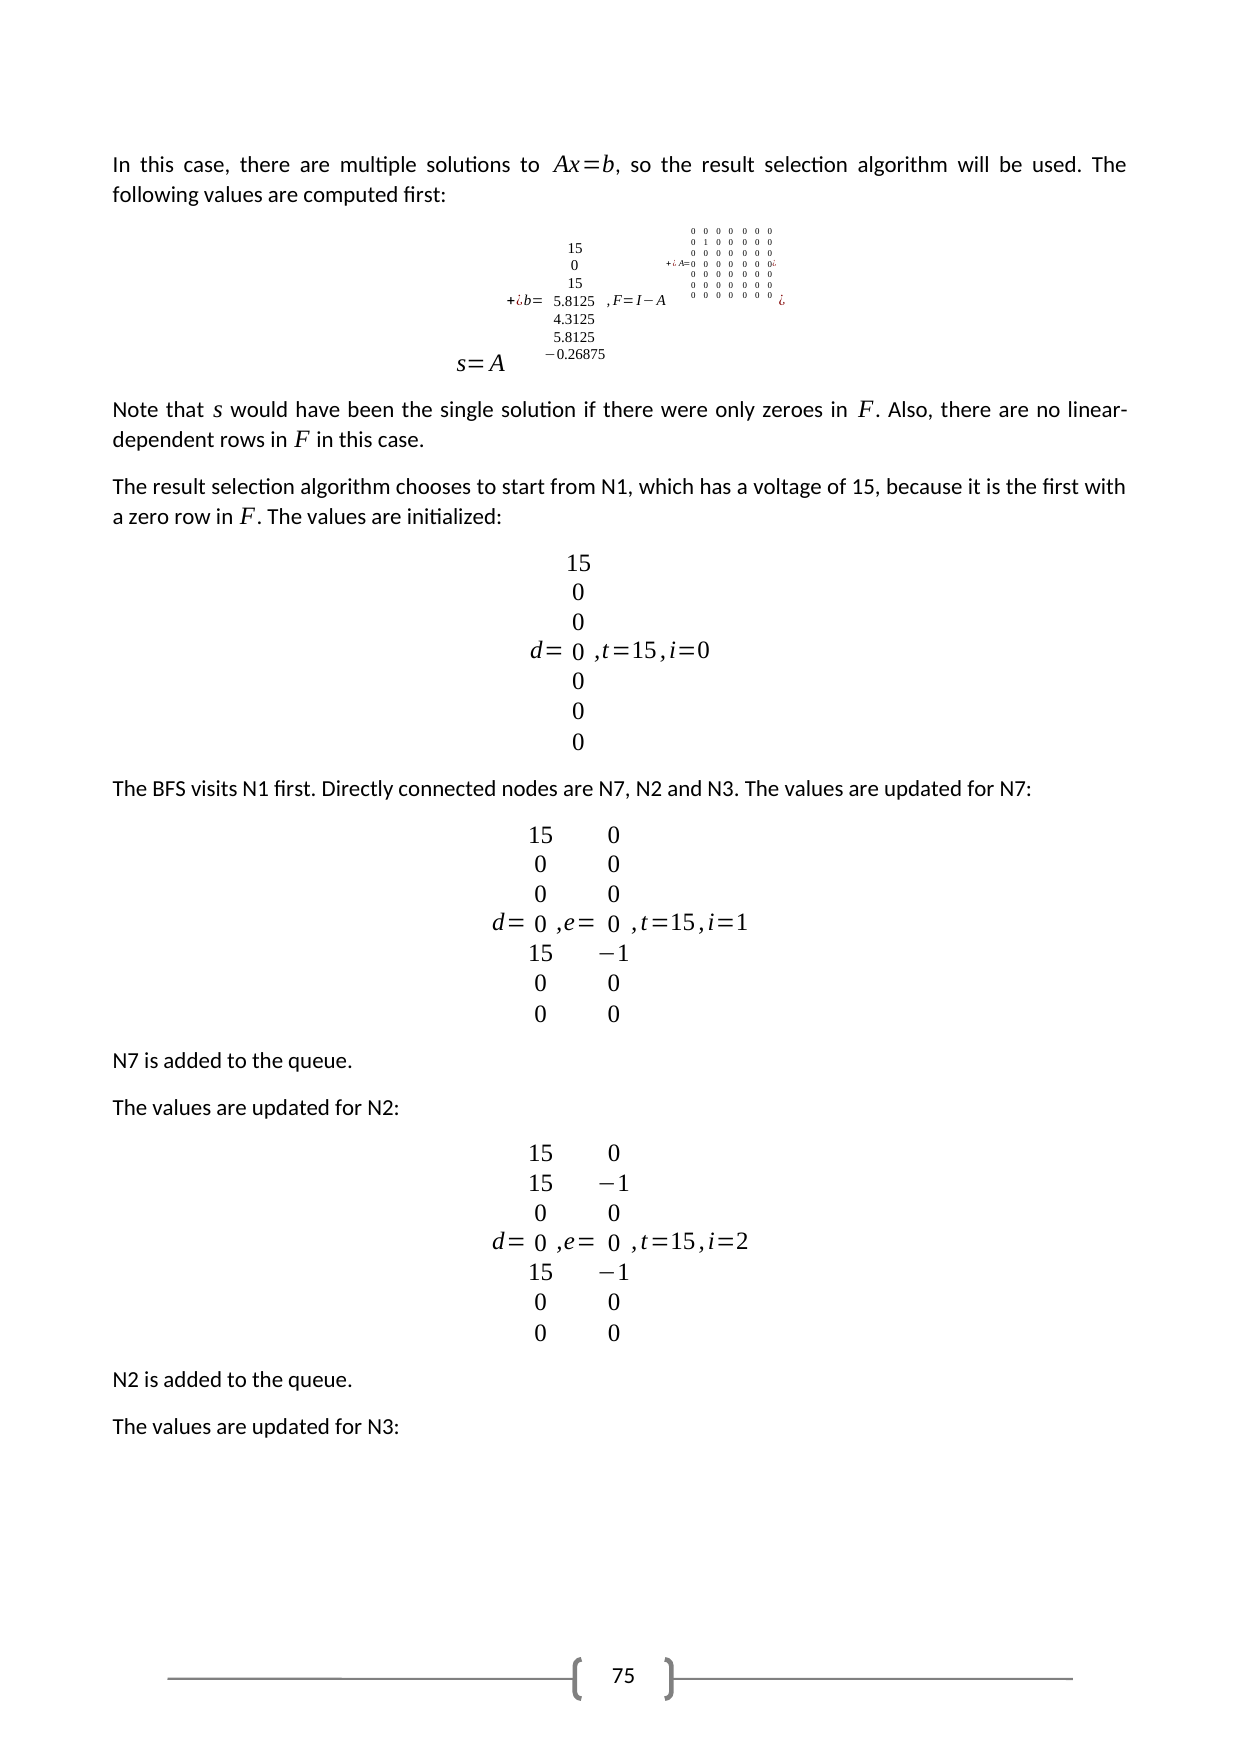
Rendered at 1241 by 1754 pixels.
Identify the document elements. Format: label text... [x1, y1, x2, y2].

text The values are updated for N3: [112, 1412, 1128, 1440]
text N2 is added to the queue. [112, 1365, 1128, 1393]
text The result selection algorithm chooses to start from N1, which has a voltage of 15, because it is the first with a zero row in . The values are initialized: [112, 472, 1128, 530]
text The BFS visits N1 first. Directly connected nodes are N7, N2 and N3. The values are updated for N7: [112, 774, 1128, 802]
text In this case, there are multiple solutions to , so the result selection algorithm will be used. The following values are computed first: [112, 150, 1128, 208]
text N7 is added to the queue. [112, 1046, 1128, 1074]
text Note that would have been the single solution if there were only zeroes in . Also, there are no linear-dependent rows in in this case. [112, 395, 1128, 453]
text The values are updated for N2: [112, 1093, 1128, 1121]
